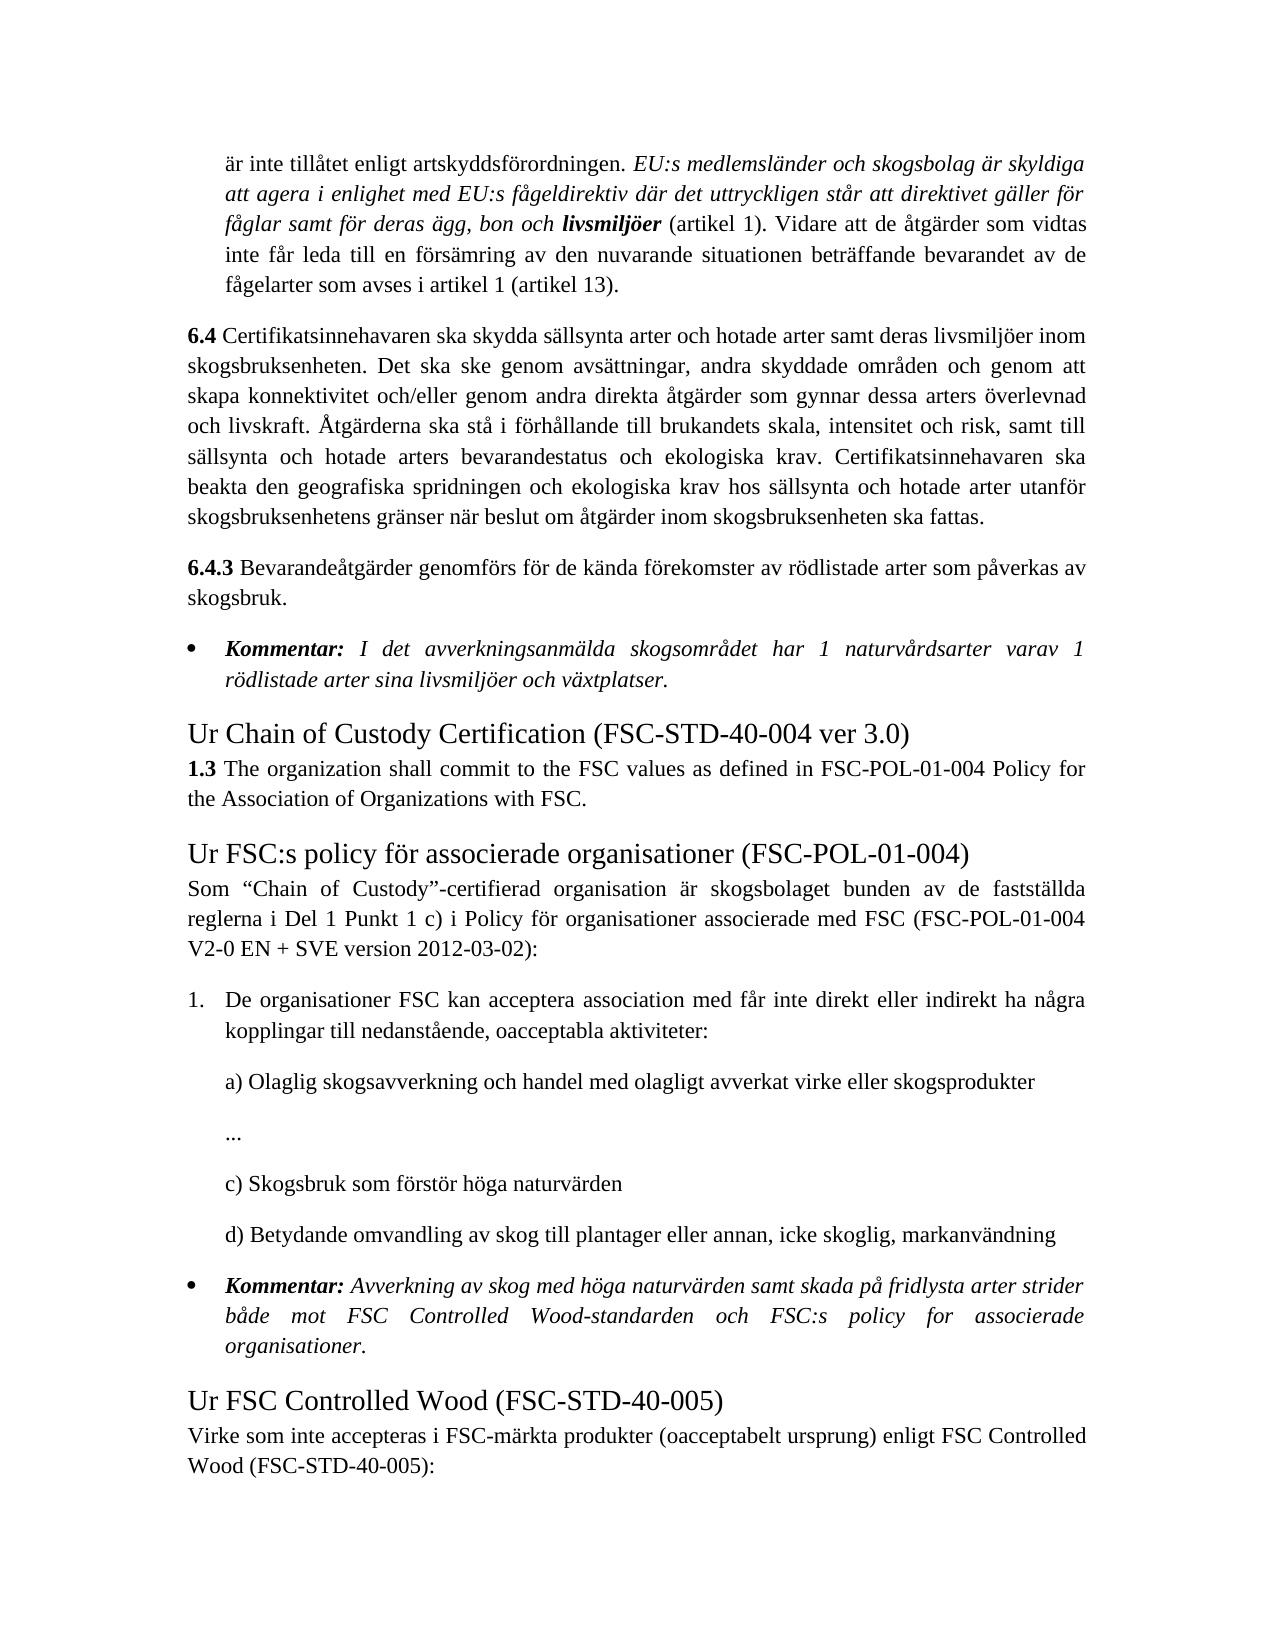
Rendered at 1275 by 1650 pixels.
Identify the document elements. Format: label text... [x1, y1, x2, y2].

subtitle Ur FSC Controlled Wood (FSC-STD-40-005) [187, 1383, 1087, 1417]
subtitle Ur Chain of Custody Certification (FSC-STD-40-004 ver 3.0) [187, 717, 1087, 750]
list De organisationer FSC kan acceptera association med får inte direkt eller indirekt ha några kopplingar till nedanstående, oacceptabla aktiviteter: [187, 986, 1087, 1043]
text 6.4 Certifikatsinnehavaren ska skydda sällsynta arter och hotade arter samt deras livsmiljöer inom skogsbruksenheten. Det ska ske genom avsättningar, andra skyddade områden och genom att skapa konnektivitet och/eller genom andra direkta åtgärder som gynnar dessa arters överlevnad och livskraft. Åtgärderna ska stå i förhållande till brukandets skala, intensitet och risk, samt till sällsynta och hotade arters bevarandestatus och ekologiska krav. Certifikatsinnehavaren ska beakta den geografiska spridningen och ekologiska krav hos sällsynta och hotade arter utanför skogsbruksenhetens gränser när beslut om åtgärder inom skogsbruksenheten ska fattas. [187, 322, 1087, 529]
list Kommentar: I det avverkningsanmälda skogsområdet har 1 naturvårdsarter varav 1 rödlistade arter sina livsmiljöer och växtplatser. [187, 635, 1087, 692]
text c) Skogsbruk som förstör höga naturvärden [225, 1170, 1087, 1196]
text 1.3 The organization shall commit to the FSC values as defined in FSC-POL-01-004 Policy for the Association of Organizations with FSC. [187, 755, 1087, 812]
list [187, 150, 1087, 297]
text d) Betydande omvandling av skog till plantager eller annan, icke skoglig, markanvändning [225, 1221, 1087, 1247]
text 6.4.3 Bevarandeåtgärder genomförs för de kända förekomster av rödlistade arter som påverkas av skogsbruk. [187, 554, 1087, 611]
text ... [225, 1119, 1087, 1145]
text Virke som inte accepteras i FSC-märkta produkter (oacceptabelt ursprung) enligt FSC Controlled Wood (FSC-STD-40-005): [187, 1422, 1087, 1478]
text a) Olaglig skogsavverkning och handel med olagligt avverkat virke eller skogsprodukter [225, 1068, 1087, 1094]
text Som “Chain of Custody”-certifierad organisation är skogsbolaget bunden av de fastställda reglerna i Del 1 Punkt 1 c) i Policy för organisationer associerade med FSC (FSC-POL-01-004 V2-0 EN + SVE version 2012-03-02): [187, 875, 1087, 962]
subtitle Ur FSC:s policy för associerade organisationer (FSC-POL-01-004) [187, 836, 1087, 870]
